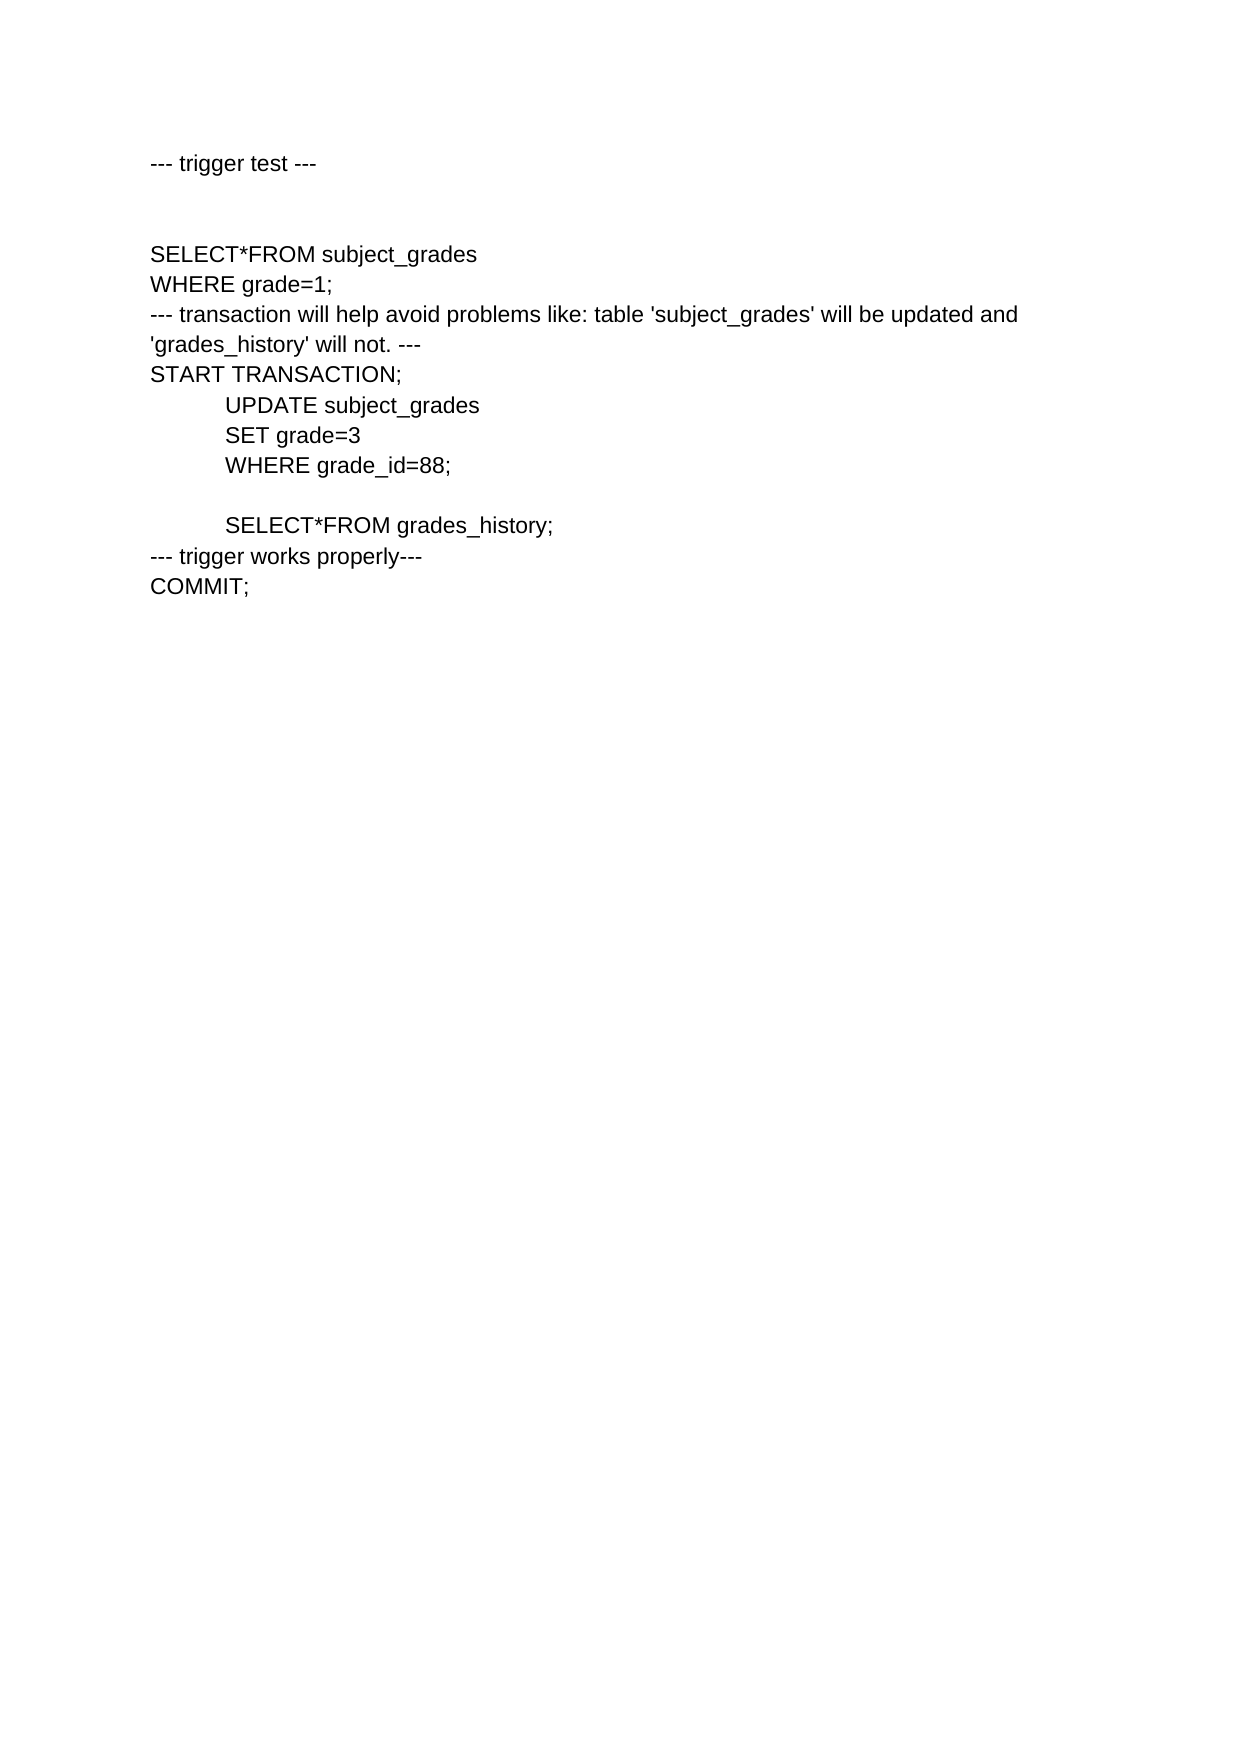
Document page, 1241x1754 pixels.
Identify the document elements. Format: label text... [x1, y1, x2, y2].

text UPDATE subject_grades [150, 392, 1090, 418]
text --- trigger test --- [150, 150, 1090, 176]
text WHERE grade=1; [150, 271, 1090, 297]
text WHERE grade_id=88; [150, 452, 1090, 478]
text SELECT*FROM subject_grades [150, 241, 1090, 267]
text COMMIT; [150, 573, 1090, 599]
text --- transaction will help avoid problems like: table 'subject_grades' will be updated and 'grades_history' will not. --- [150, 301, 1090, 358]
text START TRANSACTION; [150, 361, 1090, 388]
text SELECT*FROM grades_history; [150, 512, 1090, 539]
text --- trigger works properly--- [150, 543, 1090, 569]
text SET grade=3 [150, 422, 1090, 448]
